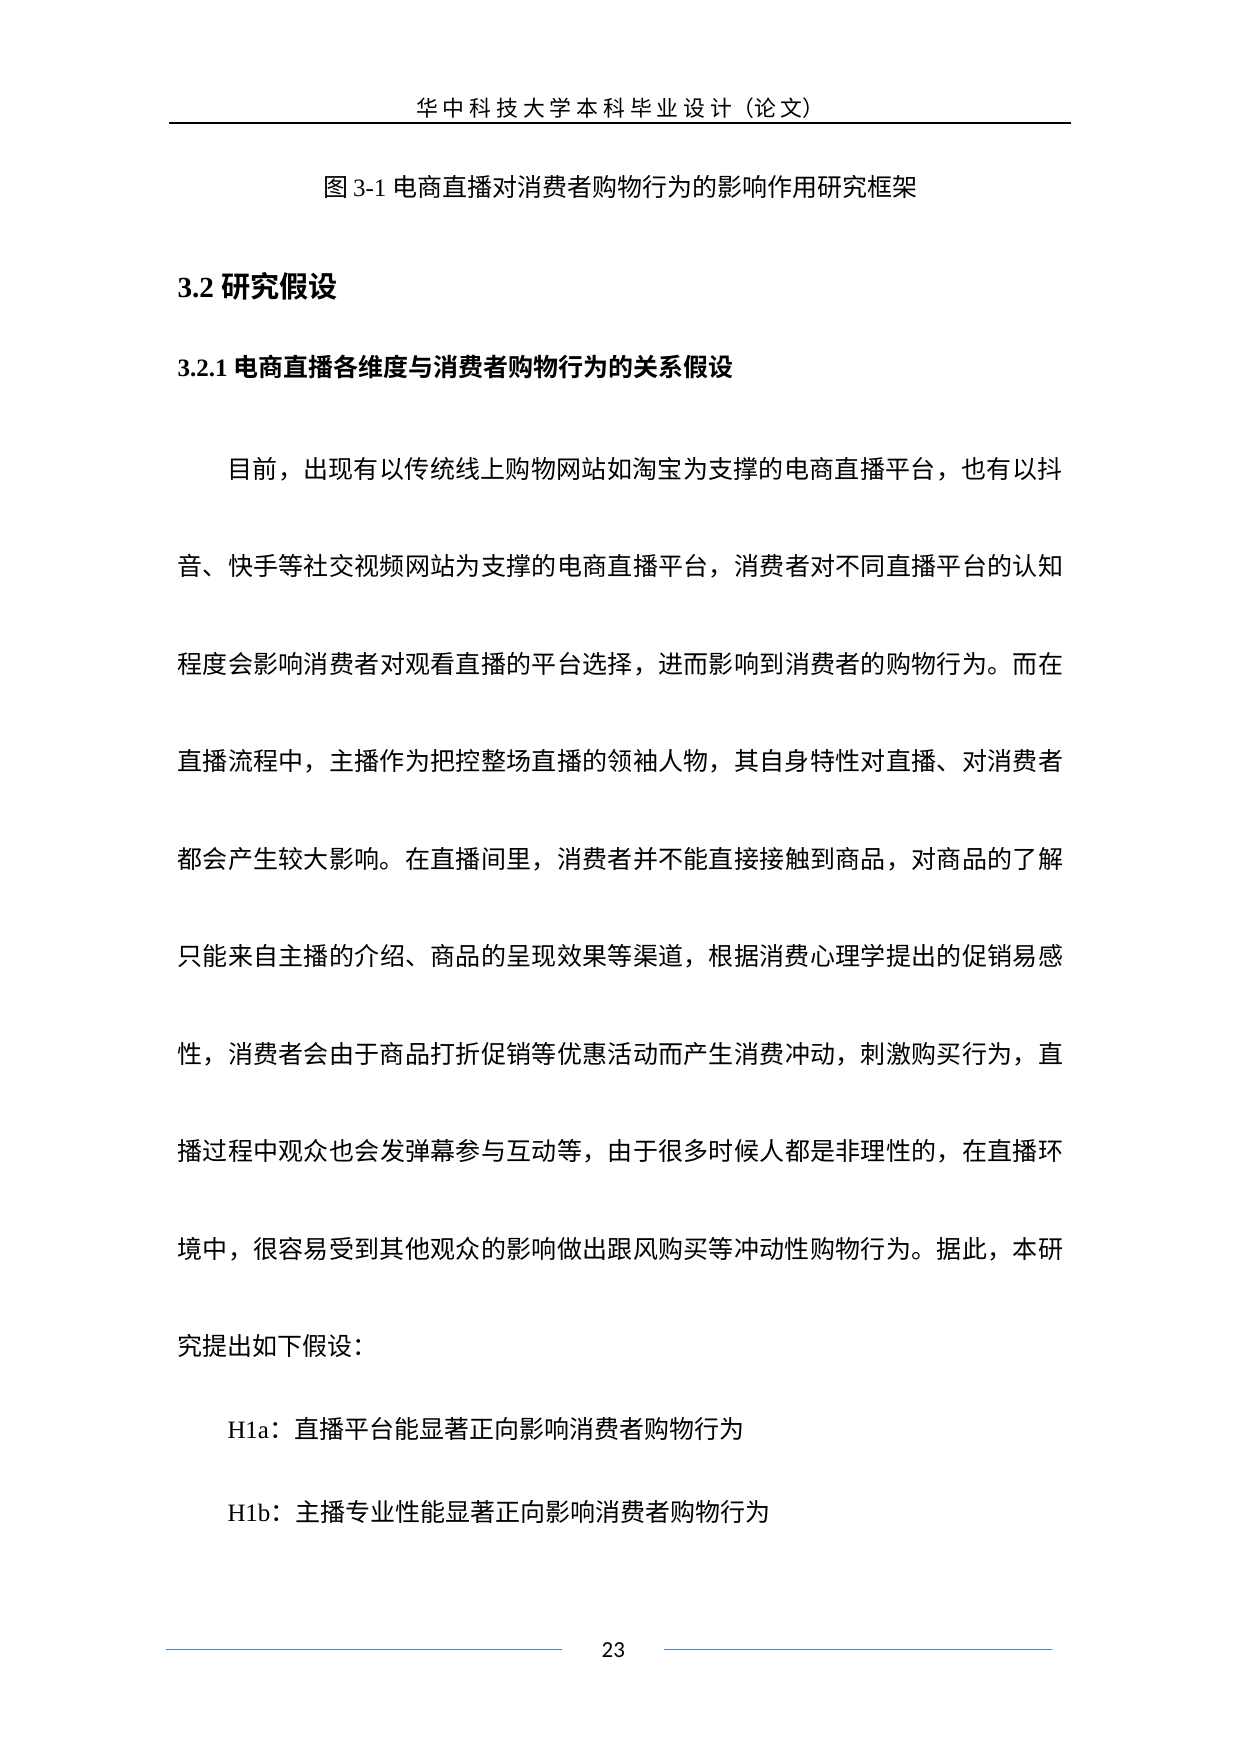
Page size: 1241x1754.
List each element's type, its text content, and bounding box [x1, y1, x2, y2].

text H1b：主播专业性能显著正向影响消费者购物行为 [177, 1478, 1063, 1543]
text 目前，出现有以传统线上购物网站如淘宝为支撑的电商直播平台，也有以抖音、快手等社交视频网站为支撑的电商直播平台，消费者对不同直播平台的认知程度会影响消费者对观看直播的平台选择，进而影响到消费者的购物行为。而在直播流程中，主播作为把控整场直播的领袖人物，其自身特性对直播、对消费者都会产生较大影响。在直播间里，消费者并不能直接接触到商品，对商品的了解只能来自主播的介绍、商品的呈现效果等渠道，根据消费心理学提出的促销易感性，消费者会由于商品打折促销等优惠活动而产生消费冲动，刺激购买行为，直播过程中观众也会发弹幕参与互动等，由于很多时候人都是非理性的，在直播环境中，很容易受到其他观众的影响做出跟风购买等冲动性购物行为。据此，本研究提出如下假设： [177, 435, 1063, 1377]
text 3.2 研究假设 [177, 252, 1063, 317]
text H1a：直播平台能显著正向影响消费者购物行为 [177, 1395, 1063, 1460]
text 图3-1 电商直播对消费者购物行为的影响作用研究框架 [177, 153, 1063, 218]
text 3.2.1 电商直播各维度与消费者购物行为的关系假设 [177, 333, 1063, 398]
